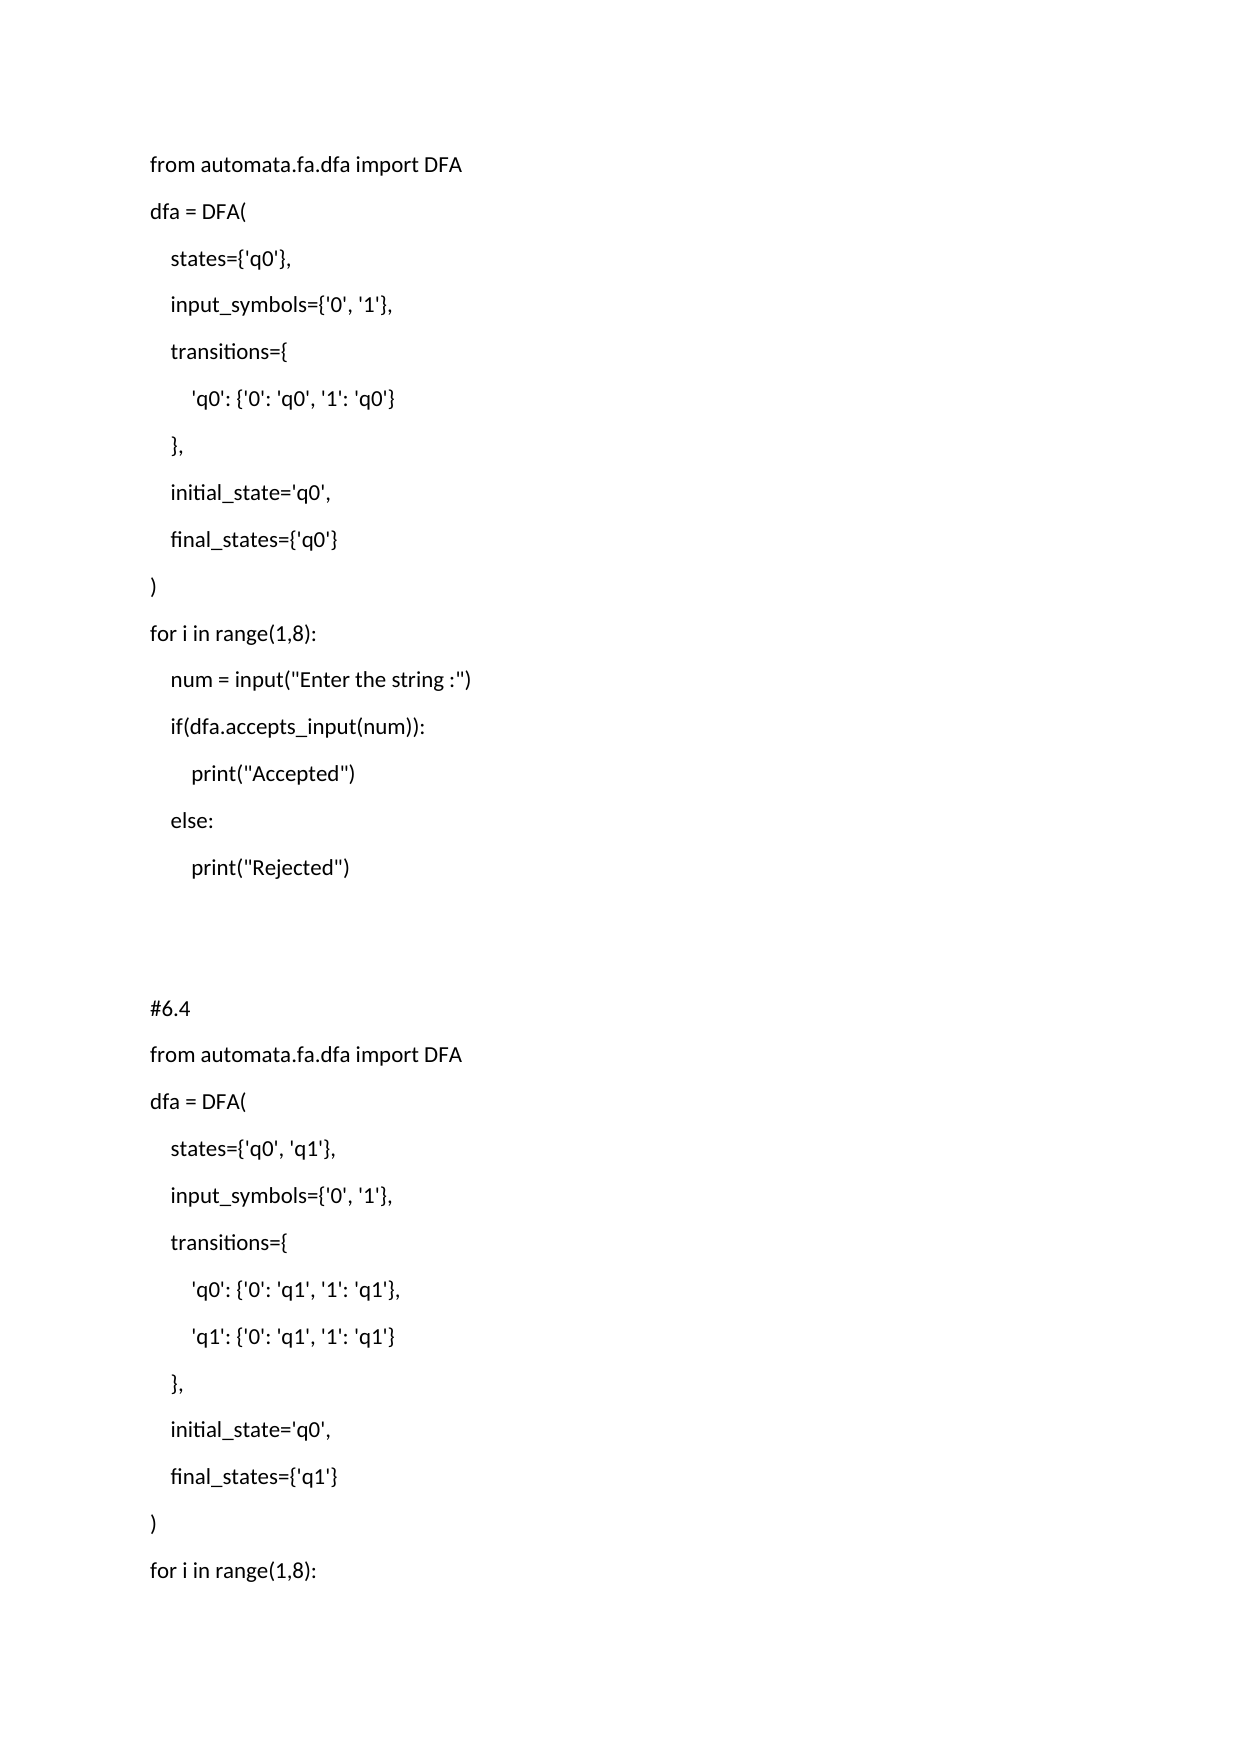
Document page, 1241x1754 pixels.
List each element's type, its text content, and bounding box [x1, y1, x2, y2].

text initial_state='q0', [150, 1416, 1090, 1444]
text }, [150, 1369, 1090, 1397]
text num = input("Enter the string :") [150, 666, 1090, 694]
text dfa = DFA( [150, 1087, 1090, 1116]
text final_states={'q1'} [150, 1462, 1090, 1491]
text input_symbols={'0', '1'}, [150, 1181, 1090, 1209]
text }, [150, 431, 1090, 459]
text dfa = DFA( [150, 197, 1090, 225]
text states={'q0'}, [150, 244, 1090, 272]
text input_symbols={'0', '1'}, [150, 291, 1090, 319]
text ) [150, 572, 1090, 600]
text ) [150, 1509, 1090, 1537]
text else: [150, 806, 1090, 834]
text initial_state='q0', [150, 478, 1090, 506]
text print("Rejected") [150, 853, 1090, 881]
text #6.4 [150, 994, 1090, 1022]
text for i in range(1,8): [150, 1556, 1090, 1584]
text for i in range(1,8): [150, 619, 1090, 647]
text print("Accepted") [150, 759, 1090, 787]
text final_states={'q0'} [150, 525, 1090, 553]
text from automata.fa.dfa import DFA [150, 150, 1090, 178]
text states={'q0', 'q1'}, [150, 1134, 1090, 1162]
text transitions={ [150, 1228, 1090, 1256]
text if(dfa.accepts_input(num)): [150, 712, 1090, 741]
text 'q1': {'0': 'q1', '1': 'q1'} [150, 1322, 1090, 1350]
text from automata.fa.dfa import DFA [150, 1041, 1090, 1069]
text transitions={ [150, 337, 1090, 366]
text 'q0': {'0': 'q0', '1': 'q0'} [150, 384, 1090, 412]
text 'q0': {'0': 'q1', '1': 'q1'}, [150, 1275, 1090, 1303]
